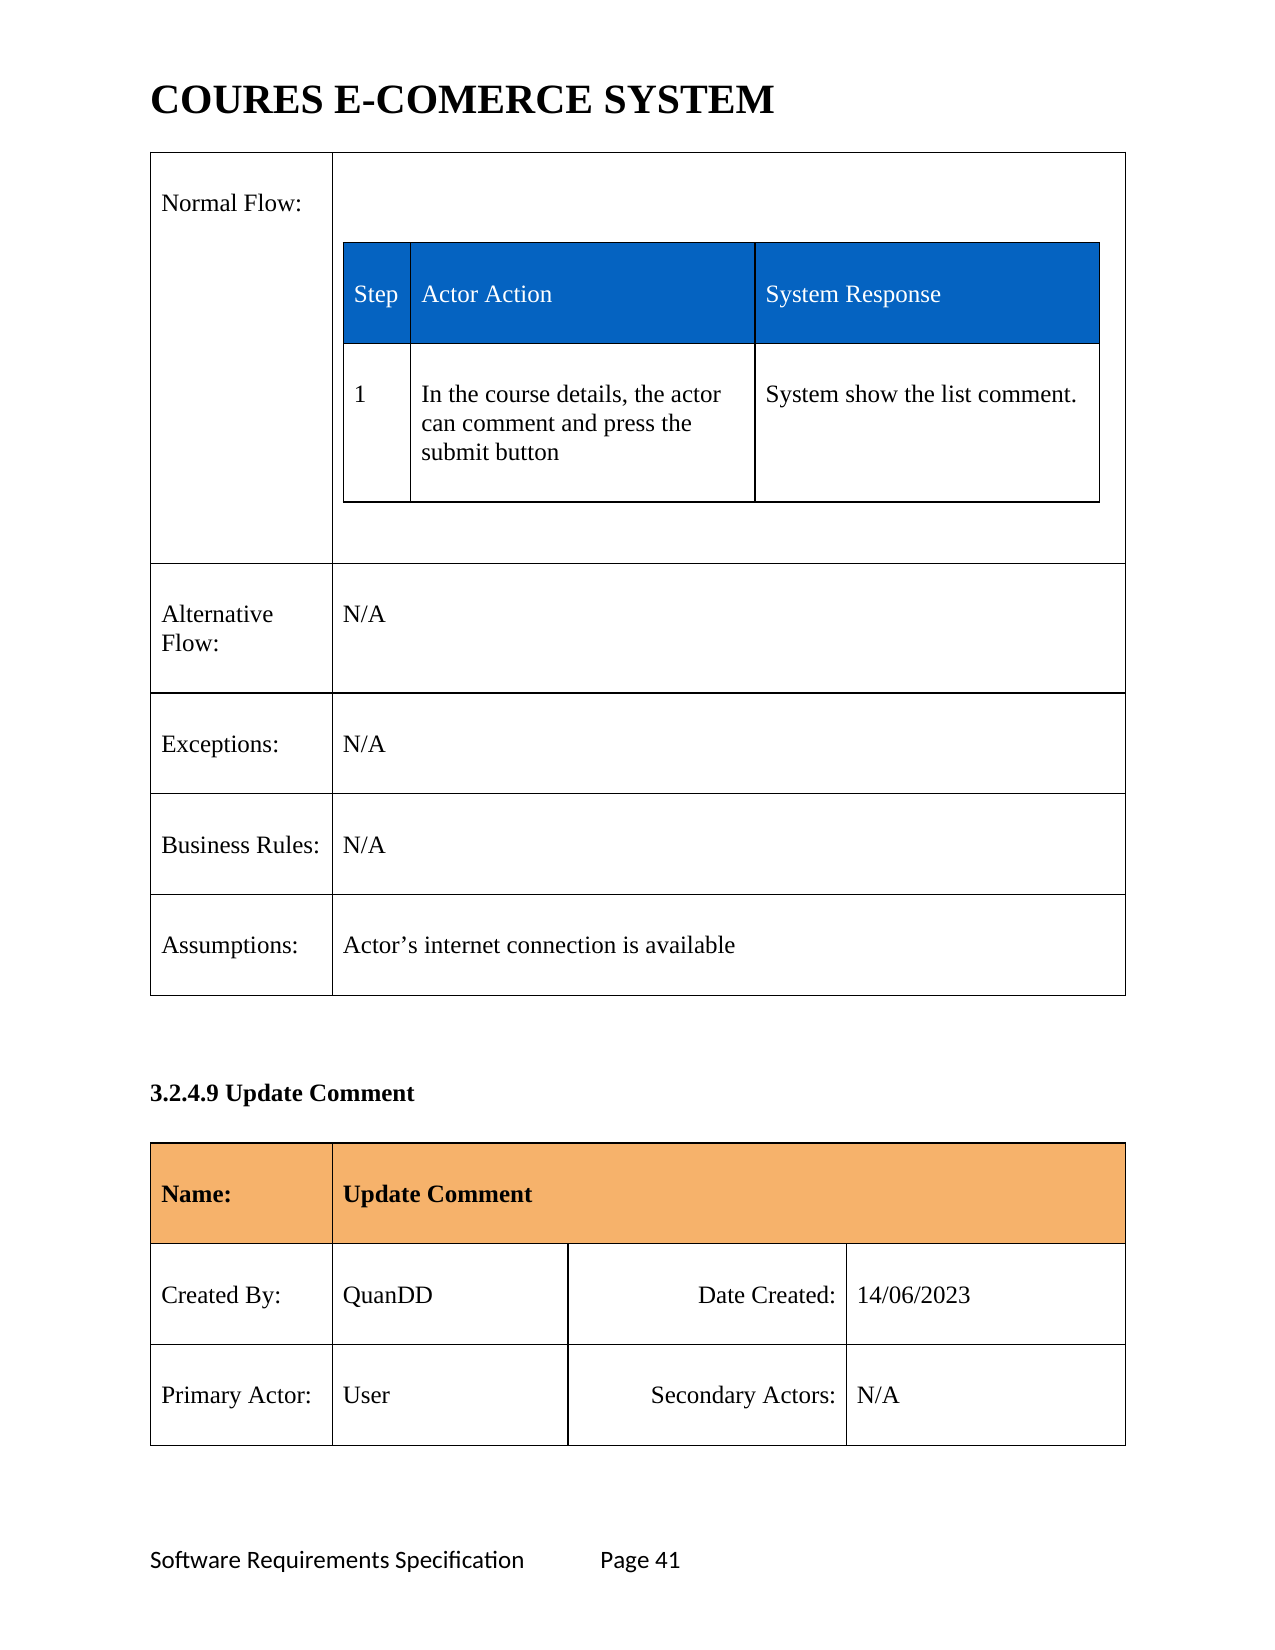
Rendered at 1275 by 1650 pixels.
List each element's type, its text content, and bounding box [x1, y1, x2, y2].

table_cell Normal Flow: [151, 153, 332, 563]
table_header Update Comment [333, 1144, 1125, 1243]
table_cell Created By: [151, 1244, 332, 1344]
table_cell Secondary Actors: [569, 1345, 846, 1445]
table_cell QuanDD [333, 1244, 567, 1344]
table_cell N/A [333, 794, 1125, 894]
table_cell Exceptions: [151, 694, 332, 793]
table_cell Primary Actor: [151, 1345, 332, 1445]
table_cell N/A [847, 1345, 1125, 1445]
subtitle 3.2.4.9 Update Comment [150, 1078, 1125, 1107]
table_cell N/A [333, 694, 1125, 793]
table_cell N/A [333, 564, 1125, 692]
table_cell Date Created: [569, 1244, 846, 1344]
table_cell [333, 153, 1125, 563]
table_header Name: [151, 1144, 332, 1243]
table_cell 14/06/2023 [847, 1244, 1125, 1344]
table_cell Alternative Flow: [151, 564, 332, 692]
table_cell Actor’s internet connection is available [333, 895, 1125, 995]
table_cell Assumptions: [151, 895, 332, 995]
table_cell User [333, 1345, 567, 1445]
table_cell Business Rules: [151, 794, 332, 894]
